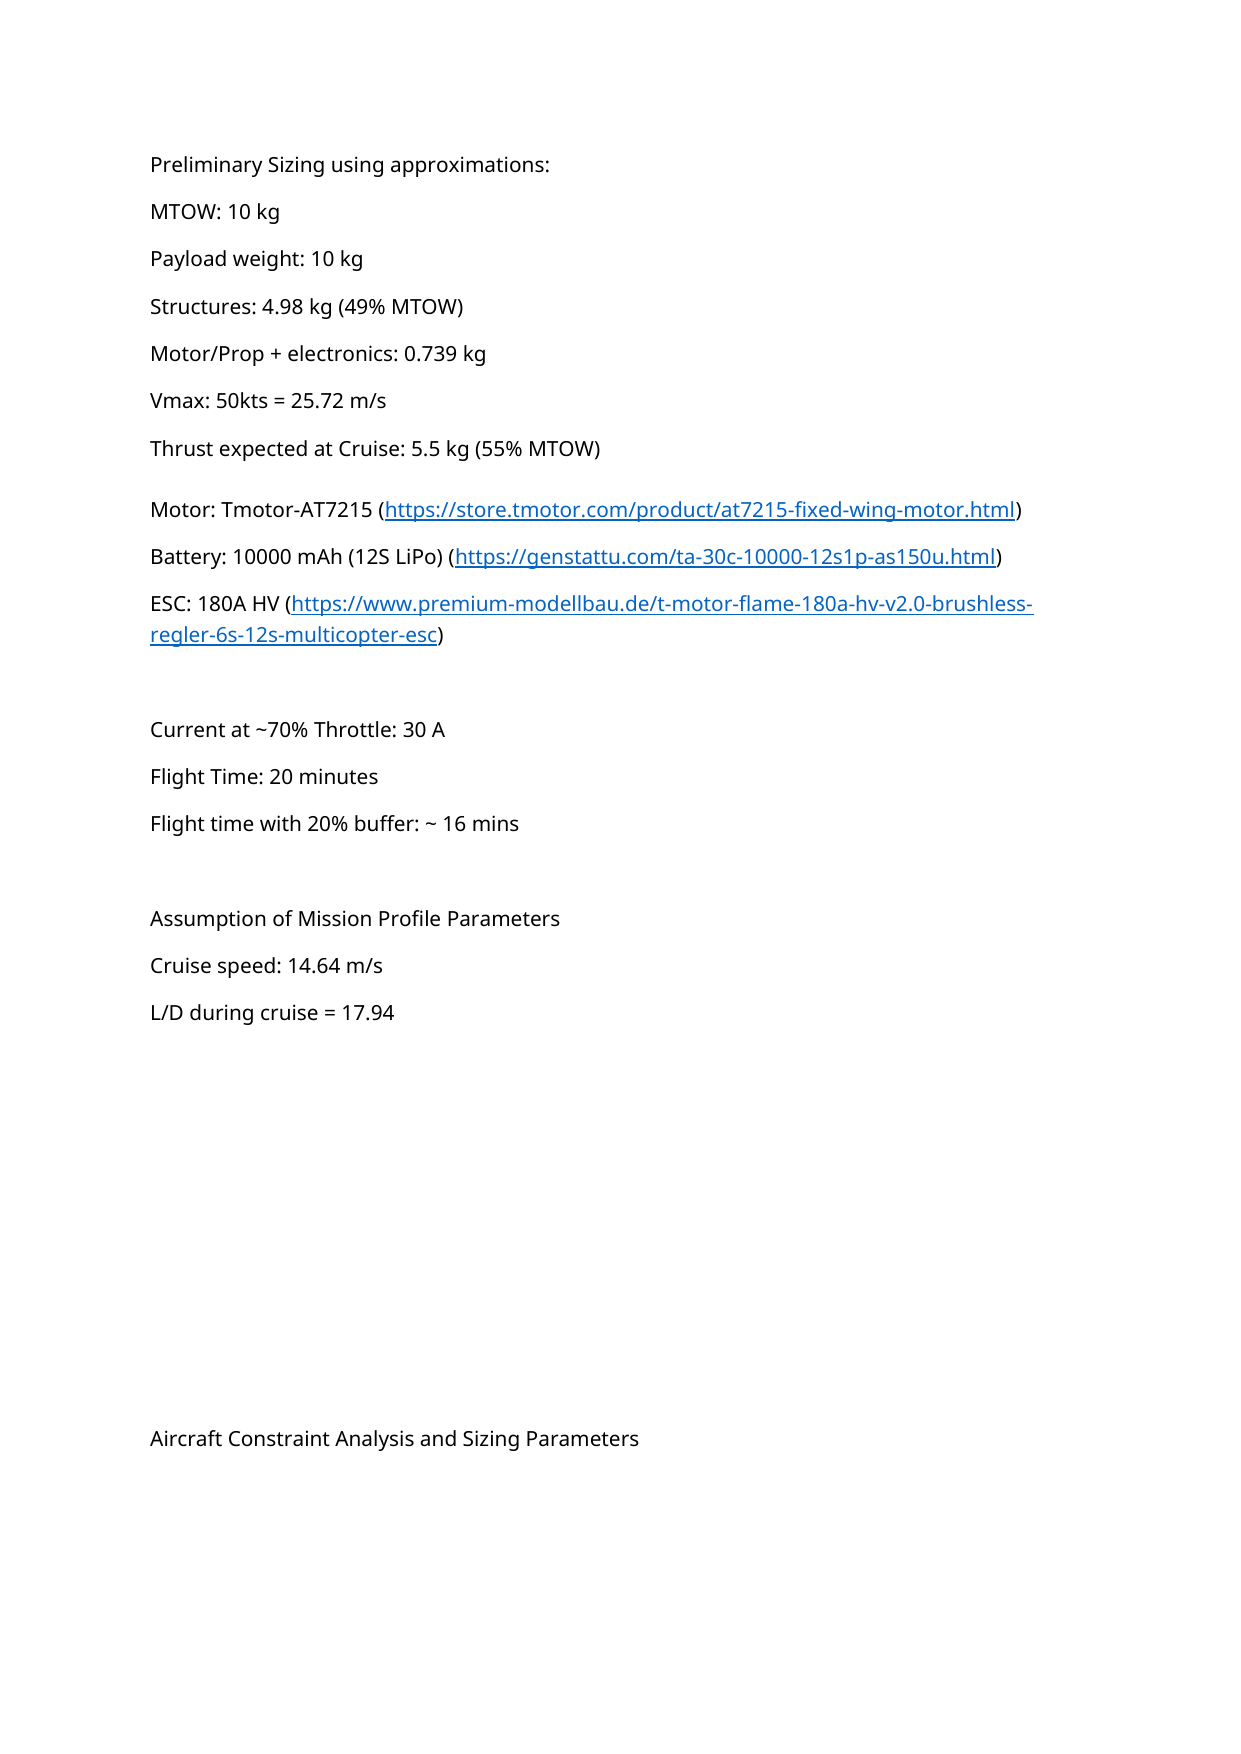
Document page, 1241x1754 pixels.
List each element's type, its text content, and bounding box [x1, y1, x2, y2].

text Aircraft Constraint Analysis and Sizing Parameters [150, 1424, 1090, 1453]
text Motor/Prop + electronics: 0.739 kg [150, 339, 1090, 368]
text L/D during cruise = 17.94 [150, 998, 1090, 1027]
text Payload weight: 10 kg [150, 244, 1090, 273]
text Preliminary Sizing using approximations: [150, 150, 1090, 178]
text Cruise speed: 14.64 m/s [150, 951, 1090, 980]
text Flight Time: 20 minutes [150, 762, 1090, 791]
text Thrust expected at Cruise: 5.5 kg (55% MTOW) Motor: Tmotor-AT7215 (https://store.tmotor.com/product/at7215-fixed-wing-motor.html) [150, 434, 1090, 523]
text MTOW: 10 kg [150, 197, 1090, 226]
text Assumption of Mission Profile Parameters [150, 904, 1090, 932]
text Vmax: 50kts = 25.72 m/s [150, 386, 1090, 415]
text Battery: 10000 mAh (12S LiPo) (https://genstattu.com/ta-30c-10000-12s1p-as150u.html) [150, 542, 1090, 571]
text ESC: 180A HV (https://www.premium-modellbau.de/t-motor-flame-180a-hv-v2.0-brushless-regler-6s-12s-multicopter-esc) [150, 589, 1090, 649]
text Current at ~70% Throttle: 30 A [150, 715, 1090, 743]
text Flight time with 20% buffer: ~ 16 mins [150, 809, 1090, 838]
text Structures: 4.98 kg (49% MTOW) [150, 292, 1090, 320]
